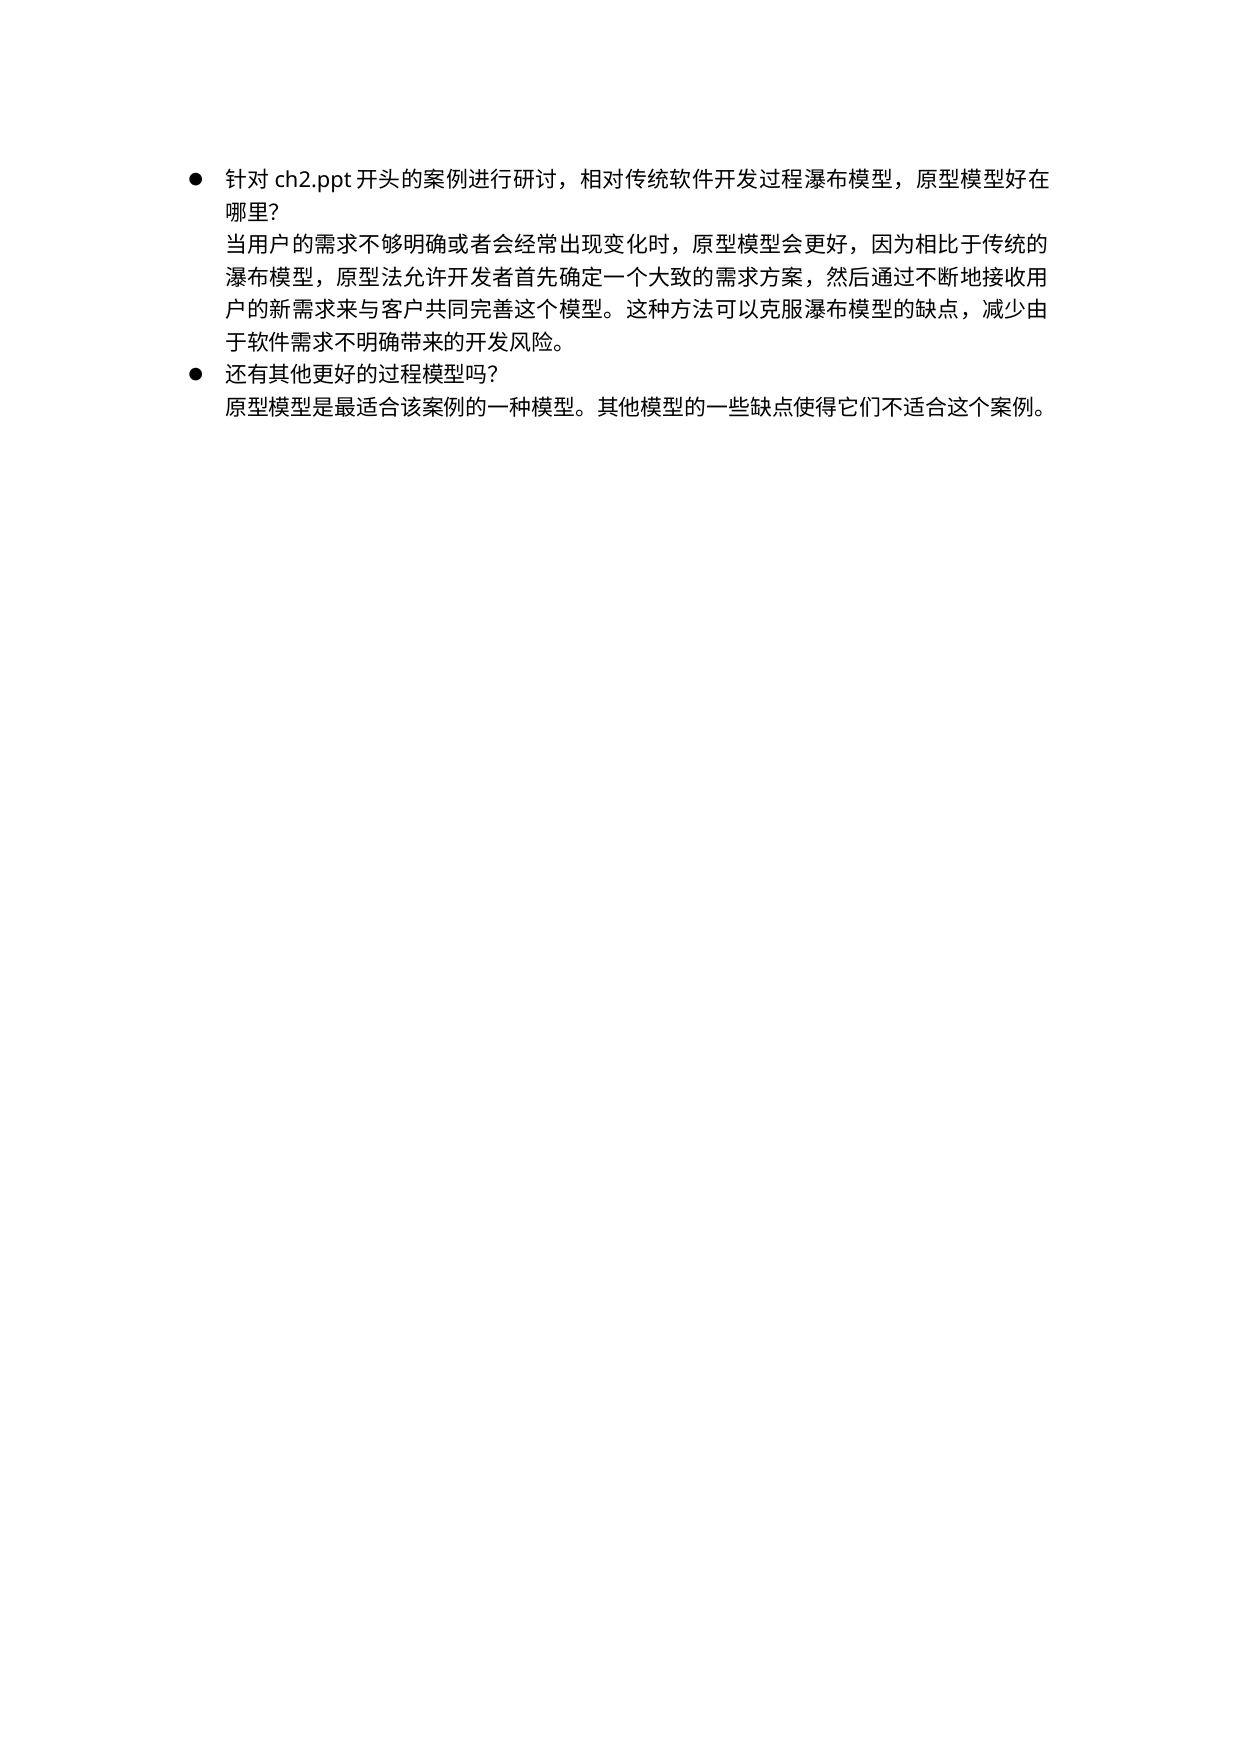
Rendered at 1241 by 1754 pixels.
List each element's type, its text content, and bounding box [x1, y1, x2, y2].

list 还有其他更好的过程模型吗？ [187, 357, 1053, 389]
list 当用户的需求不够明确或者会经常出现变化时，原型模型会更好，因为相比于传统的瀑布模型，原型法允许开发者首先确定一个大致的需求方案，然后通过不断地接收用户的新需求来与客户共同完善这个模型。这种方法可以克服瀑布模型的缺点，减少由于软件需求不明确带来的开发风险。 [225, 227, 1053, 357]
list 原型模型是最适合该案例的一种模型。其他模型的一些缺点使得它们不适合这个案例。 [225, 389, 1053, 422]
list 针对ch2.ppt开头的案例进行研讨，相对传统软件开发过程瀑布模型，原型模型好在哪里？ [187, 162, 1053, 227]
